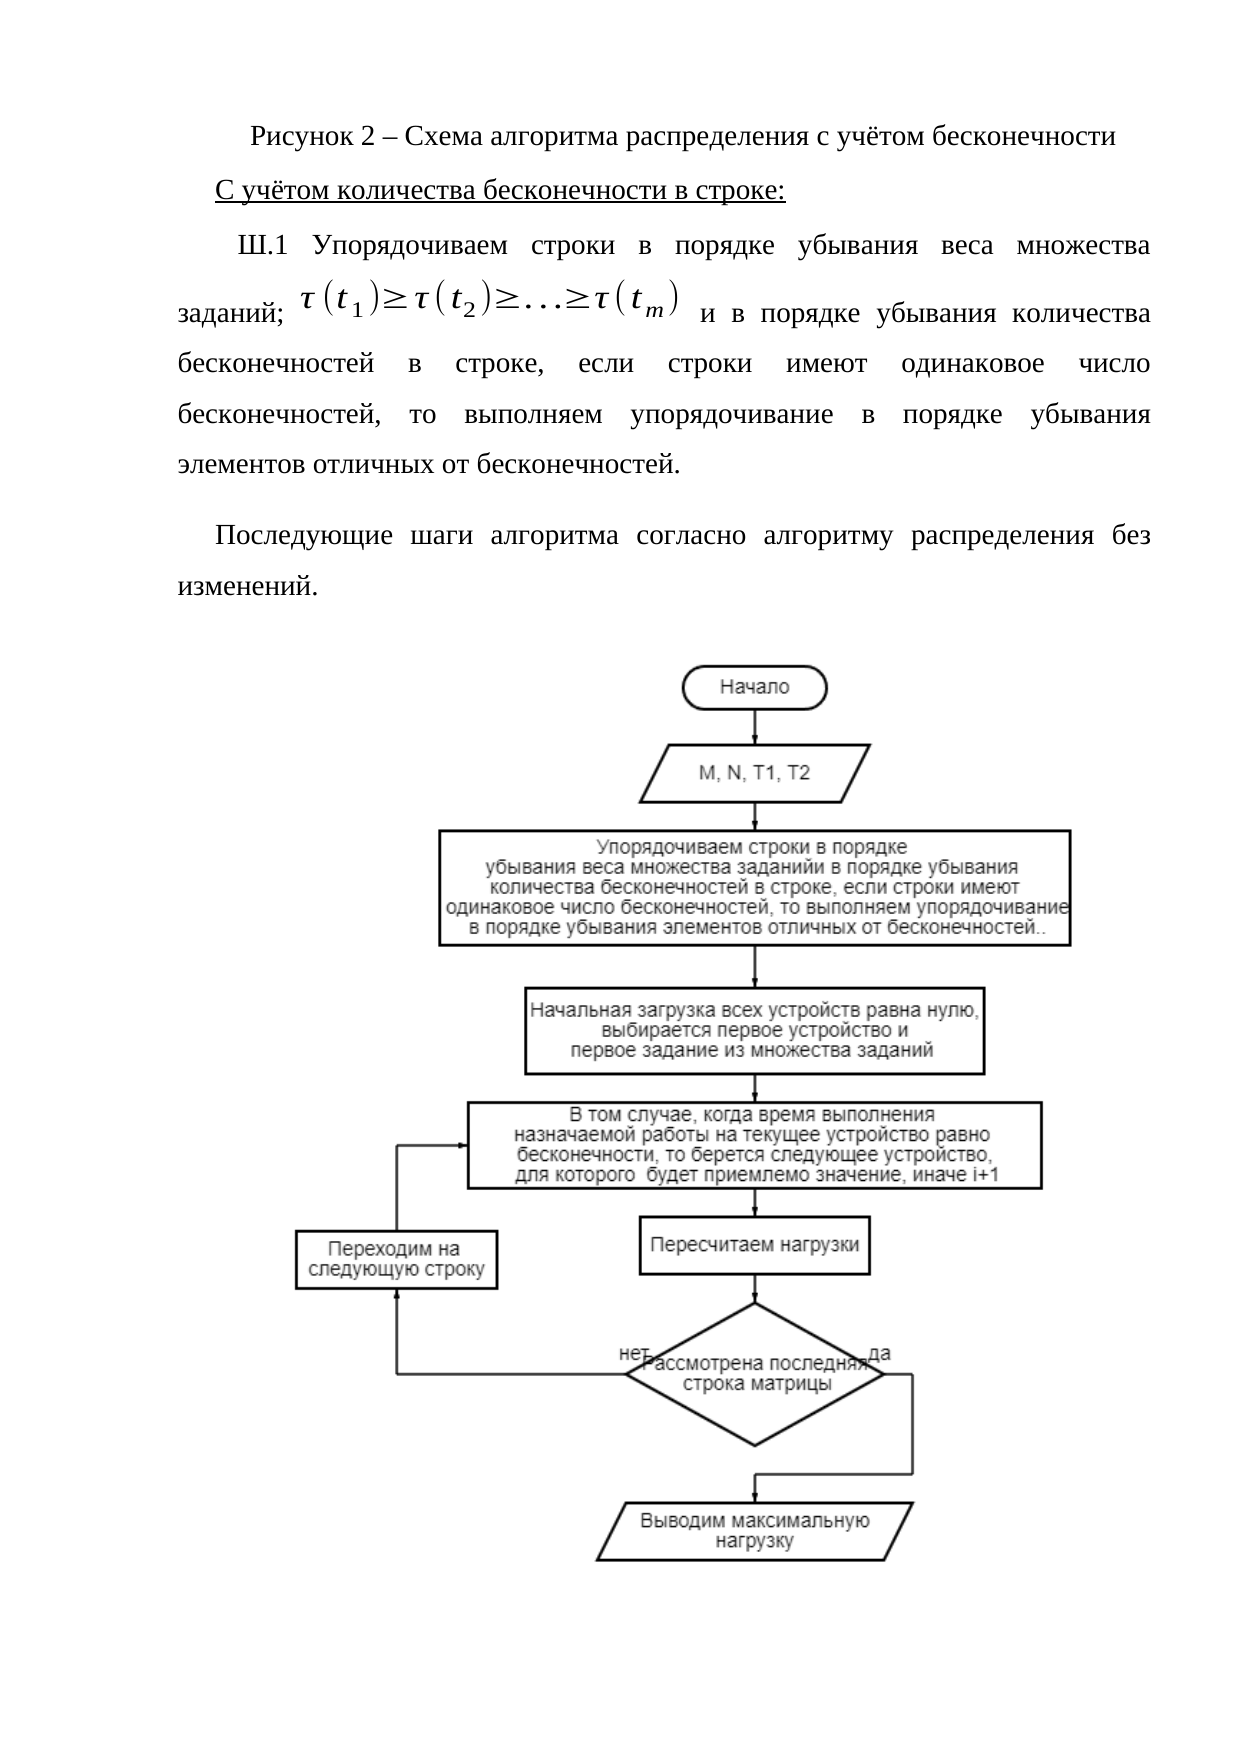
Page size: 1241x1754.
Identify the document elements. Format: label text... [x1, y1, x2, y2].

text Ш.1 Упорядочиваем строки в порядке убывания веса множества заданий; и в порядке убывания количества бесконечностей в строке, если строки имеют одинаковое число бесконечностей, то выполняем упорядочивание в порядке убывания элементов отличных от бесконечностей. [177, 227, 1152, 480]
text Рисунок 2 – Схема алгоритма распределения с учётом бесконечности [177, 118, 1152, 152]
text С учётом количества бесконечности в строке: [177, 172, 1152, 206]
picture [268, 638, 1099, 1589]
text Последующие шаги алгоритма согласно алгоритму распределения без изменений. [177, 517, 1152, 601]
